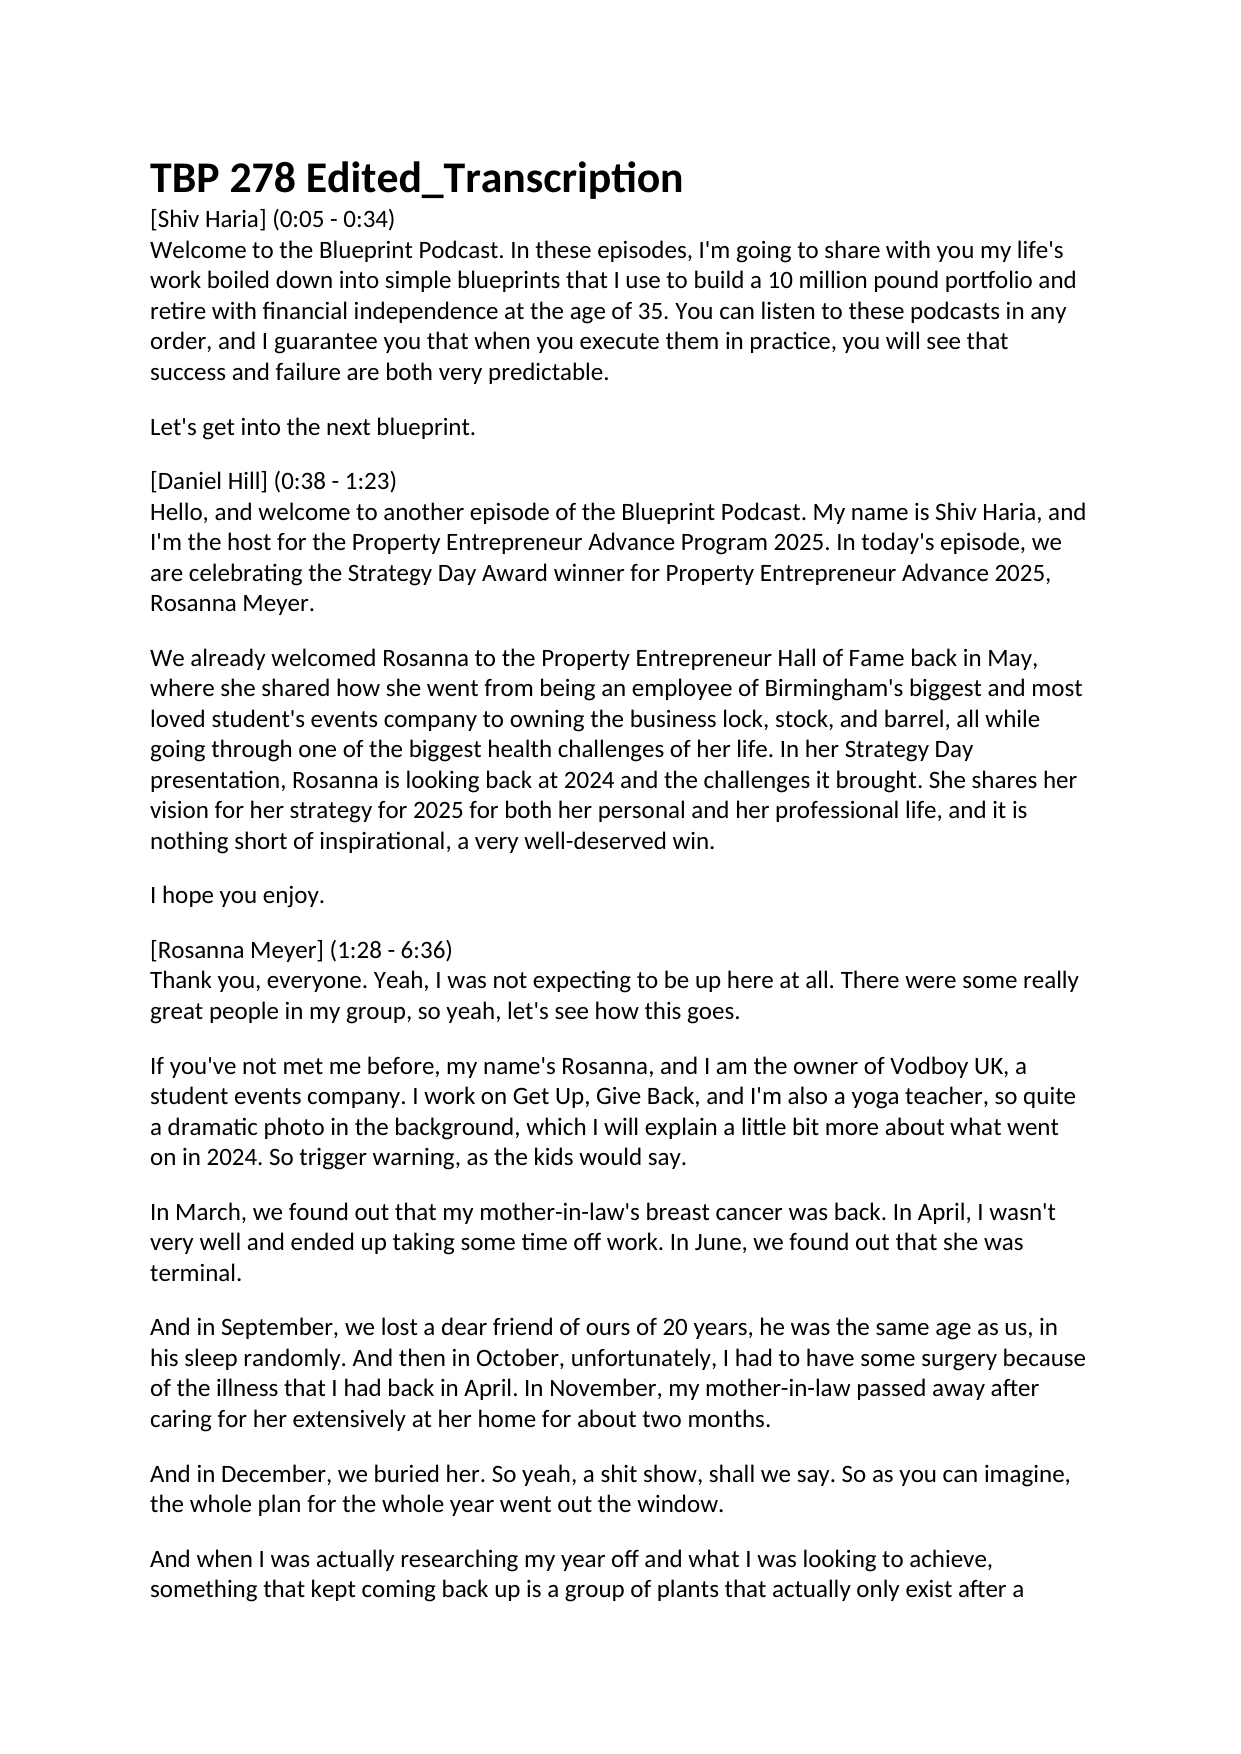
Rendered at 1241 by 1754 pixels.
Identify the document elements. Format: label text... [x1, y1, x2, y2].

text We already welcomed Rosanna to the Property Entrepreneur Hall of Fame back in May, where she shared how she went from being an employee of Birmingham's biggest and most loved student's events company to owning the business lock, stock, and barrel, all while going through one of the biggest health challenges of her life. In her Strategy Day presentation, Rosanna is looking back at 2024 and the challenges it brought. She shares her vision for her strategy for 2025 for both her personal and her professional life, and it is nothing short of inspirational, a very well-deserved win. [150, 642, 1090, 856]
text And in December, we buried her. So yeah, a shit show, shall we say. So as you can imagine, the whole plan for the whole year went out the window. [150, 1458, 1090, 1519]
text And in September, we lost a dear friend of ours of 20 years, he was the same age as us, in his sleep randomly. And then in October, unfortunately, I had to have some surgery because of the illness that I had back in April. In November, my mother-in-law passed away after caring for her extensively at her home for about two months. [150, 1312, 1090, 1434]
text [Rosanna Meyer] (1:28 - 6:36) [150, 934, 1090, 965]
text [Shiv Haria] (0:05 - 0:34) [150, 203, 1090, 234]
text Let's get into the next blueprint. [150, 411, 1090, 441]
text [150, 1543, 1090, 1604]
text If you've not met me before, my name's Rosanna, and I am the owner of Vodboy UK, a student events company. I work on Get Up, Give Back, and I'm also a yoga teacher, so quite a dramatic photo in the background, which I will explain a little bit more about what went on in 2024. So trigger warning, as the kids would say. [150, 1050, 1090, 1172]
text TBP 278 Edited_Transcription [150, 150, 1090, 203]
text Thank you, everyone. Yeah, I was not expecting to be up here at all. There were some really great people in my group, so yeah, let's see how this goes. [150, 965, 1090, 1026]
text Welcome to the Blueprint Podcast. In these episodes, I'm going to share with you my life's work boiled down into simple blueprints that I use to build a 10 million pound portfolio and retire with financial independence at the age of 35. You can listen to these podcasts in any order, and I guarantee you that when you execute them in practice, you will see that success and failure are both very predictable. [150, 234, 1090, 387]
text [Daniel Hill] (0:38 - 1:23) [150, 465, 1090, 496]
text In March, we found out that my mother-in-law's breast cancer was back. In April, I wasn't very well and ended up taking some time off work. In June, we found out that she was terminal. [150, 1196, 1090, 1287]
text I hope you enjoy. [150, 879, 1090, 910]
text Hello, and welcome to another episode of the Blueprint Podcast. My name is Shiv Haria, and I'm the host for the Property Entrepreneur Advance Program 2025. In today's episode, we are celebrating the Strategy Day Award winner for Property Entrepreneur Advance 2025, Rosanna Meyer. [150, 496, 1090, 618]
